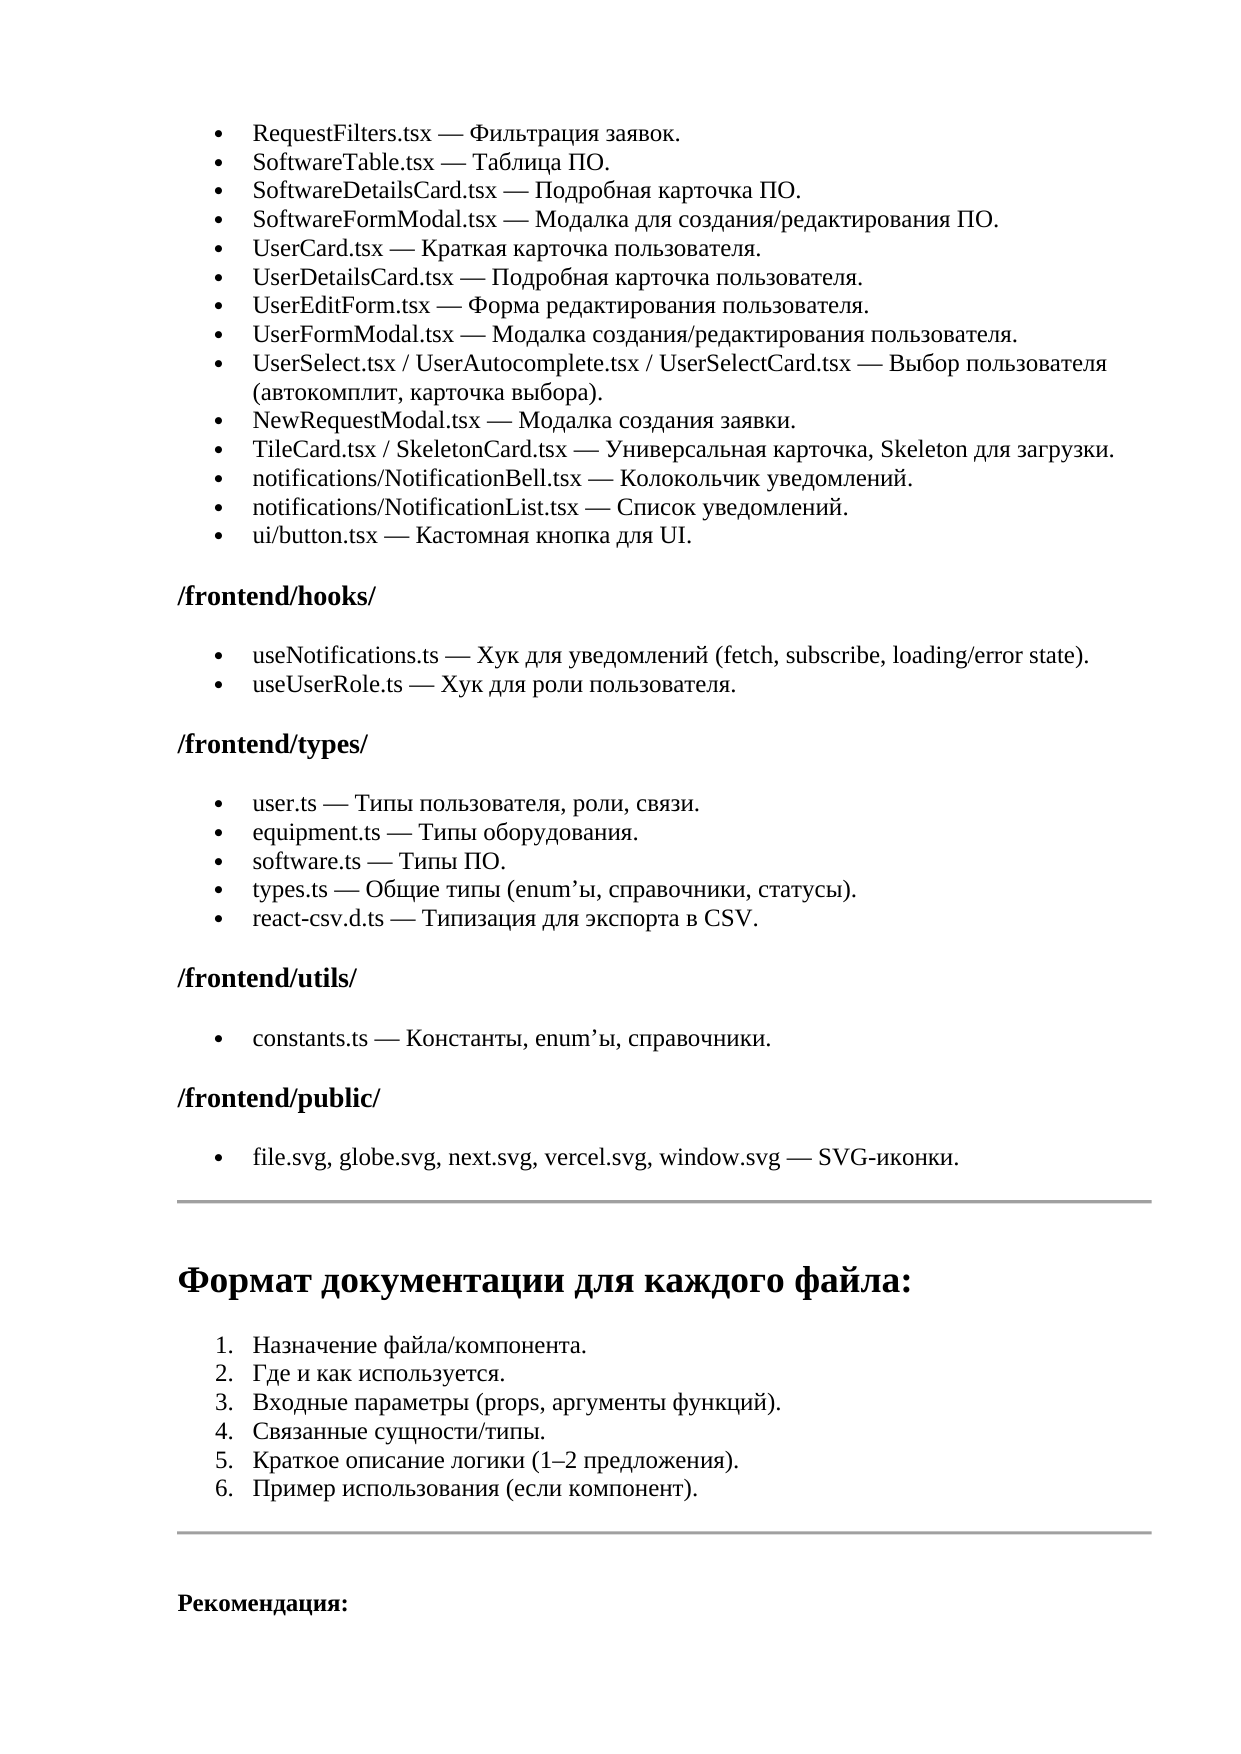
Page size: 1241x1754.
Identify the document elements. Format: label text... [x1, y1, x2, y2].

list Пример использования (если компонент). [215, 1473, 1152, 1502]
list useUserRole.ts — Хук для роли пользователя. [215, 669, 1152, 698]
list TileCard.tsx / SkeletonCard.tsx — Универсальная карточка, Skeleton для загрузки. [215, 434, 1152, 463]
list types.ts — Общие типы (enum’ы, справочники, статусы). [215, 874, 1152, 903]
list user.ts — Типы пользователя, роли, связи. [215, 788, 1152, 817]
list notifications/NotificationList.tsx — Список уведомлений. [215, 492, 1152, 521]
text /frontend/types/ [177, 727, 1152, 759]
list Назначение файла/компонента. [215, 1330, 1152, 1358]
text Формат документации для каждого файла: [177, 1257, 1152, 1301]
list UserEditForm.tsx — Форма редактирования пользователя. [215, 291, 1152, 319]
list RequestFilters.tsx — Фильтрация заявок. [215, 118, 1152, 147]
list react-csv.d.ts — Типизация для экспорта в CSV. [215, 903, 1152, 932]
list UserFormModal.tsx — Модалка создания/редактирования пользователя. [215, 319, 1152, 348]
text Рекомендация: [177, 1588, 1152, 1617]
list SoftwareTable.tsx — Таблица ПО. [215, 147, 1152, 176]
text /frontend/public/ [177, 1081, 1152, 1113]
list constants.ts — Константы, enum’ы, справочники. [215, 1023, 1152, 1052]
list Связанные сущности/типы. [215, 1416, 1152, 1445]
list file.svg, globe.svg, next.svg, vercel.svg, window.svg — SVG-иконки. [215, 1142, 1152, 1171]
text /frontend/hooks/ [177, 578, 1152, 611]
list UserCard.tsx — Краткая карточка пользователя. [215, 233, 1152, 262]
list ui/button.tsx — Кастомная кнопка для UI. [215, 521, 1152, 549]
list NewRequestModal.tsx — Модалка создания заявки. [215, 406, 1152, 434]
list SoftwareFormModal.tsx — Модалка для создания/редактирования ПО. [215, 204, 1152, 233]
list Где и как используется. [215, 1358, 1152, 1387]
list Входные параметры (props, аргументы функций). [215, 1387, 1152, 1416]
list equipment.ts — Типы оборудования. [215, 817, 1152, 846]
list Краткое описание логики (1–2 предложения). [215, 1445, 1152, 1473]
list software.ts — Типы ПО. [215, 846, 1152, 874]
text /frontend/utils/ [177, 961, 1152, 994]
list useNotifications.ts — Хук для уведомлений (fetch, subscribe, loading/error state). [215, 640, 1152, 669]
list UserSelect.tsx / UserAutocomplete.tsx / UserSelectCard.tsx — Выбор пользователя (автокомплит, карточка выбора). [215, 348, 1152, 406]
list UserDetailsCard.tsx — Подробная карточка пользователя. [215, 262, 1152, 291]
list SoftwareDetailsCard.tsx — Подробная карточка ПО. [215, 176, 1152, 204]
list notifications/NotificationBell.tsx — Колокольчик уведомлений. [215, 463, 1152, 492]
